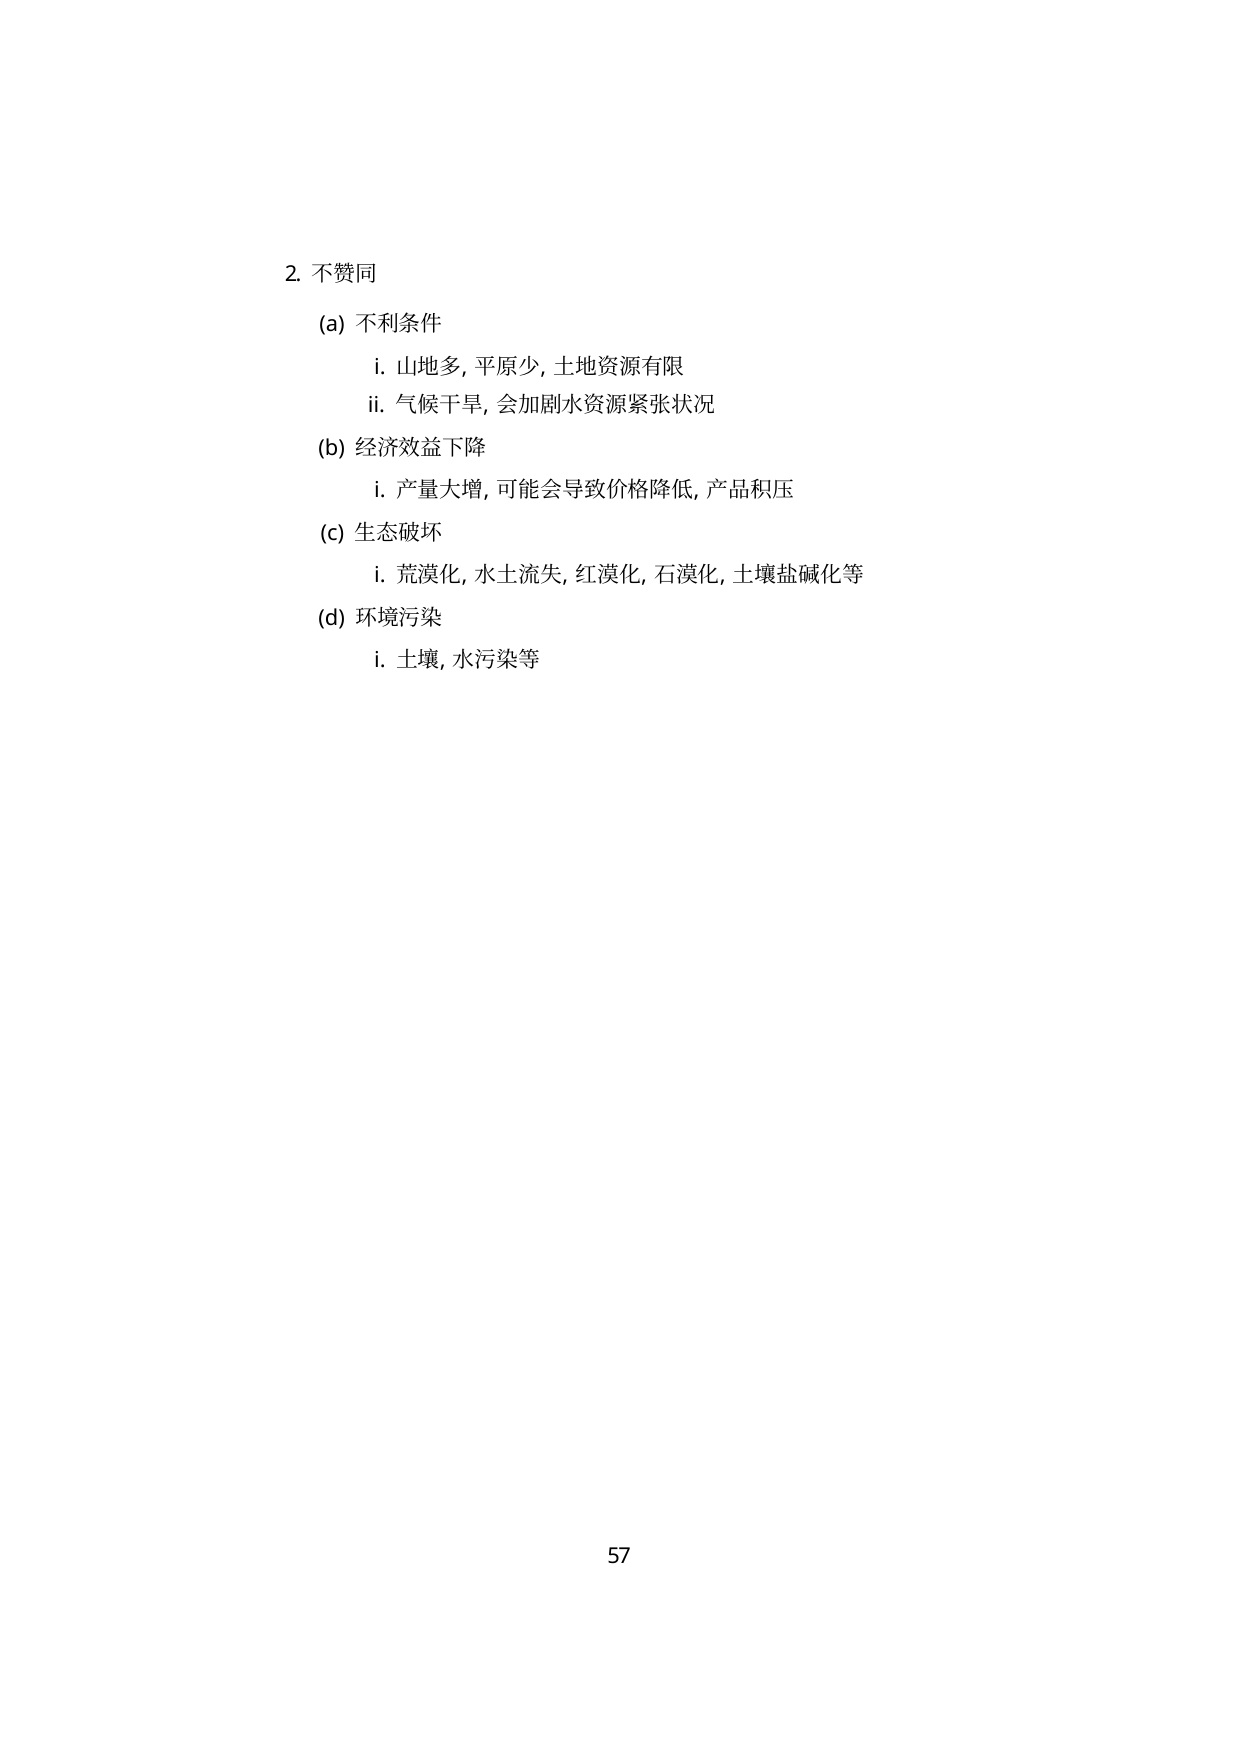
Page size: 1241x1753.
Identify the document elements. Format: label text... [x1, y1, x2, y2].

text (c) 生态破坏 [320, 515, 890, 546]
text ii. 气候干旱, 会加剧水资源紧张状况 [368, 388, 890, 419]
text (b) 经济效益下降 [318, 430, 890, 461]
text i. 土壤, 水污染等 [374, 643, 890, 674]
text (d) 环境污染 [318, 600, 890, 631]
text i. 山地多, 平原少, 土地资源有限 [374, 349, 890, 381]
text . 不赞同 [295, 256, 890, 287]
text i. 产量大增, 可能会导致价格降低, 产品积压 [374, 473, 890, 504]
text 7 [618, 1539, 654, 1570]
text i. 荒漠化, 水土流失, 红漠化, 石漠化, 土壤盐碱化等 [374, 558, 890, 589]
text (a) 不利条件 [319, 307, 890, 338]
